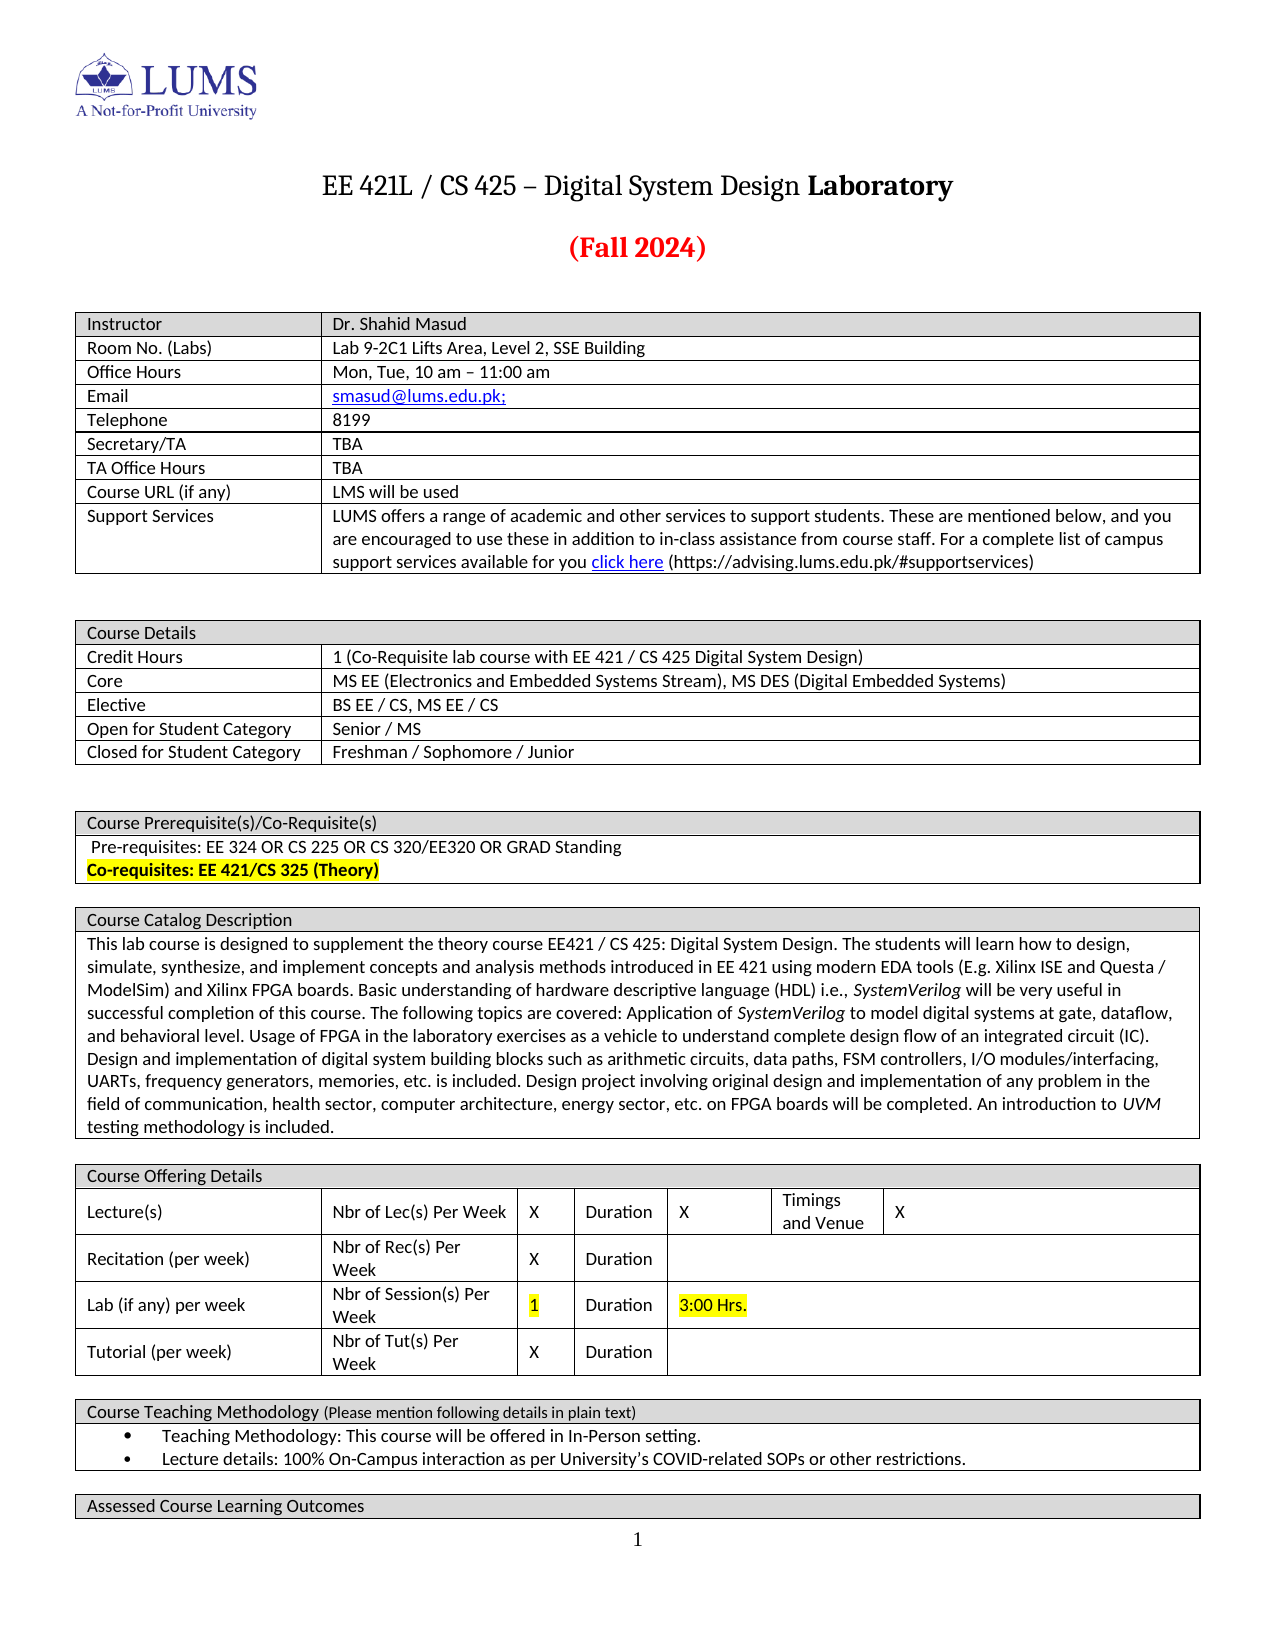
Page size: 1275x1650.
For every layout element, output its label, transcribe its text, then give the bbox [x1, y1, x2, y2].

text (Fall 2024) [75, 231, 1200, 264]
table_cell Duration [575, 1329, 667, 1375]
table_cell 3:00 Hrs. [668, 1282, 1199, 1328]
table_header Course Details [76, 621, 1199, 644]
table_cell Recitation (per week) [76, 1235, 321, 1281]
table_cell 8199 [322, 409, 1199, 431]
table_cell Nbr of Rec(s) Per Week [322, 1235, 517, 1281]
table_cell Elective [76, 693, 321, 716]
table_header Course Offering Details [76, 1165, 1199, 1187]
table_cell Closed for Student Category [76, 741, 321, 764]
table_header Assessed Course Learning Outcomes [76, 1495, 1199, 1518]
table_cell Nbr of Session(s) Per Week [322, 1282, 517, 1328]
table_cell Pre-requisites: EE 324 OR CS 225 OR CS 320/EE320 OR GRAD Standing Co-requisites: EE 421/CS 325 (Theory) [76, 836, 1199, 883]
table_cell Credit Hours [76, 645, 321, 668]
table_cell Office Hours [76, 361, 321, 383]
table_header Course Prerequisite(s)/Co-Requisite(s) [76, 812, 1199, 834]
table_cell Lab 9-2C1 Lifts Area, Level 2, SSE Building [322, 337, 1199, 359]
table_cell X [518, 1329, 574, 1375]
table_cell Support Services [76, 504, 321, 573]
table_header Course Teaching Methodology (Please mention following details in plain text) [76, 1400, 1199, 1423]
table_cell smasud@lums.edu.pk; [322, 385, 1199, 407]
table_cell TA Office Hours [76, 456, 321, 479]
table_cell Room No. (Labs) [76, 337, 321, 359]
table_cell X [518, 1189, 574, 1234]
table_cell Open for Student Category [76, 717, 321, 740]
table_cell Telephone [76, 409, 321, 431]
table_cell LMS will be used [322, 480, 1199, 503]
table_cell Email [76, 385, 321, 407]
table_cell Teaching Methodology: This course will be offered in In-Person setting. Lecture details: 100% On-Campus interaction as per University’s COVID-related SOPs or other restrictions. [76, 1424, 1199, 1470]
table_cell Nbr of Lec(s) Per Week [322, 1189, 517, 1234]
table_cell BS EE / CS, MS EE / CS [322, 693, 1199, 716]
table_cell Senior / MS [322, 717, 1199, 740]
table_cell X [884, 1189, 1199, 1234]
table_cell This lab course is designed to supplement the theory course EE421 / CS 425: Digital System Design. The students will learn how to design, simulate, synthesize, and implement concepts and analysis methods introduced in EE 421 using modern EDA tools (E.g. Xilinx ISE and Questa / ModelSim) and Xilinx FPGA boards. Basic understanding of hardware descriptive language (HDL) i.e., SystemVerilog will be very useful in successful completion of this course. The following topics are covered: Application of SystemVerilog to model digital systems at gate, dataflow, and behavioral level. Usage of FPGA in the laboratory exercises as a vehicle to understand complete design flow of an integrated circuit (IC). Design and implementation of digital system building blocks such as arithmetic circuits, data paths, FSM controllers, I/O modules/interfacing, UARTs, frequency generators, memories, etc. is included. Design project involving original design and implementation of any problem in the field of communication, health sector, computer architecture, energy sector, etc. on FPGA boards will be completed. An introduction to UVM testing methodology is included. [76, 932, 1199, 1138]
table_cell Nbr of Tut(s) Per Week [322, 1329, 517, 1375]
table_cell Freshman / Sophomore / Junior [322, 741, 1199, 764]
table_cell Course URL (if any) [76, 480, 321, 503]
table_cell TBA [322, 456, 1199, 479]
table_cell Core [76, 669, 321, 692]
table_cell Secretary/TA [76, 433, 321, 455]
table_cell MS EE (Electronics and Embedded Systems Stream), MS DES (Digital Embedded Systems) [322, 669, 1199, 692]
table_cell X [518, 1235, 574, 1281]
table_header Dr. Shahid Masud [322, 313, 1199, 336]
table_cell [668, 1329, 1199, 1375]
table_cell Lecture(s) [76, 1189, 321, 1234]
table_cell TBA [322, 433, 1199, 455]
subtitle EE 421L / CS 425 – Digital System Design Laboratory [75, 169, 1200, 202]
table_cell LUMS offers a range of academic and other services to support students. These are mentioned below, and you are encouraged to use these in addition to in-class assistance from course staff. For a complete list of campus support services available for you click here (https://advising.lums.edu.pk/#supportservices) [322, 504, 1199, 573]
table_cell Timings and Venue [772, 1189, 883, 1234]
table_cell X [668, 1189, 771, 1234]
table_header Course Catalog Description [76, 908, 1199, 931]
table_cell Duration [575, 1235, 667, 1281]
table_header Instructor [76, 313, 321, 336]
table_cell Duration [575, 1282, 667, 1328]
table_cell [668, 1235, 1199, 1281]
table_cell Lab (if any) per week [76, 1282, 321, 1328]
table_cell Duration [575, 1189, 667, 1234]
table_cell Tutorial (per week) [76, 1329, 321, 1375]
table_cell 1 [518, 1282, 574, 1328]
picture [75, 52, 257, 120]
table_cell 1 (Co-Requisite lab course with EE 421 / CS 425 Digital System Design) [322, 645, 1199, 668]
table_cell Mon, Tue, 10 am – 11:00 am [322, 361, 1199, 383]
